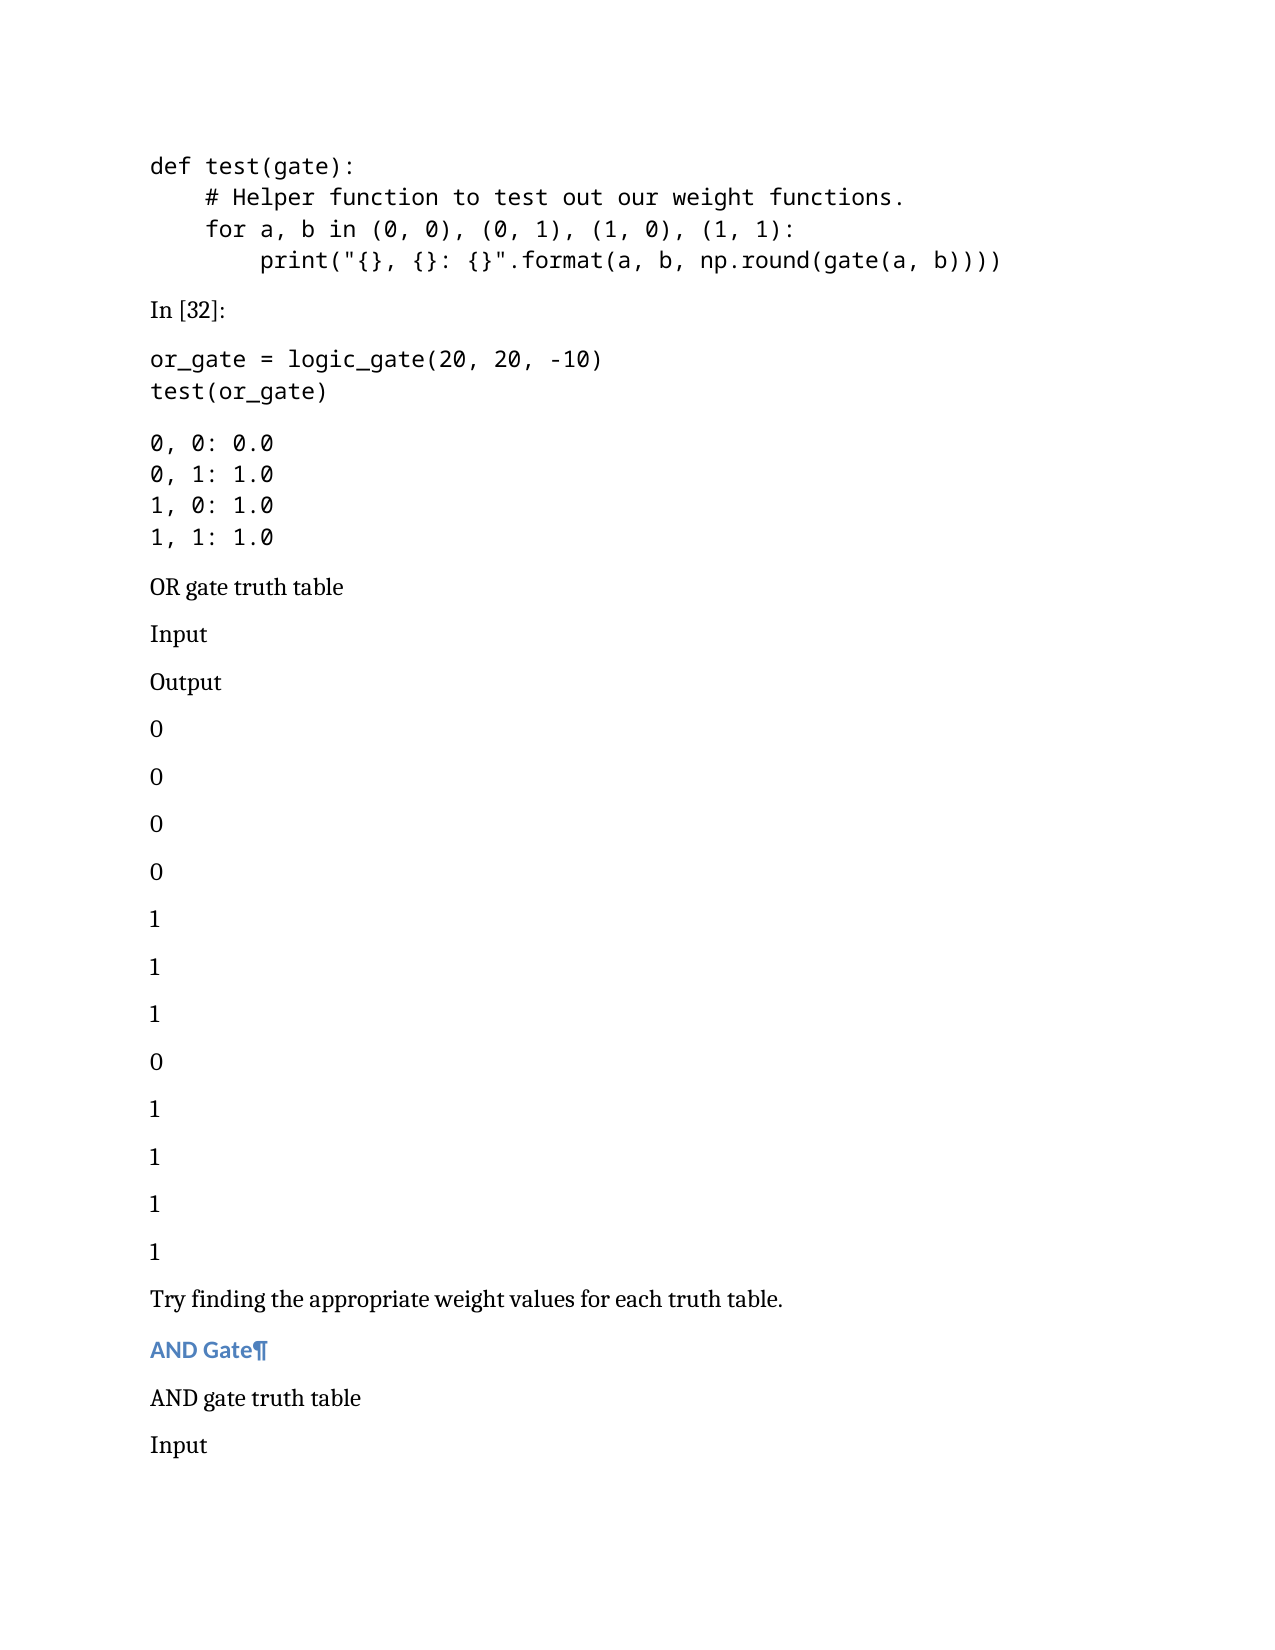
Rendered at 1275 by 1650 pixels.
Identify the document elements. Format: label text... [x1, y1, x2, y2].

text OR gate truth table [150, 572, 1125, 601]
text or_gate = logic_gate(20, 20, -10) test(or_gate) [150, 343, 1125, 406]
text 1 [150, 1000, 1125, 1029]
text 0 [150, 762, 1125, 791]
text 1 [150, 1095, 1125, 1124]
text 0 [150, 1047, 1125, 1076]
text 1 [150, 1237, 1125, 1266]
text 1 [150, 1190, 1125, 1219]
text In [32]: [150, 296, 1125, 324]
text Input [150, 1431, 1125, 1460]
text AND gate truth table [150, 1384, 1125, 1413]
text Try finding the appropriate weight values for each truth table. [150, 1285, 1125, 1314]
text 0 [150, 857, 1125, 886]
text 1 [150, 1142, 1125, 1171]
text 0 [150, 715, 1125, 744]
text Output [150, 667, 1125, 696]
text 1 [150, 905, 1125, 934]
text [150, 150, 1125, 275]
text 0 [150, 810, 1125, 839]
text Input [150, 620, 1125, 649]
subtitle AND Gate¶ [150, 1334, 1125, 1365]
text 0, 0: 0.0 0, 1: 1.0 1, 0: 1.0 1, 1: 1.0 [150, 427, 1125, 552]
text 1 [150, 952, 1125, 981]
